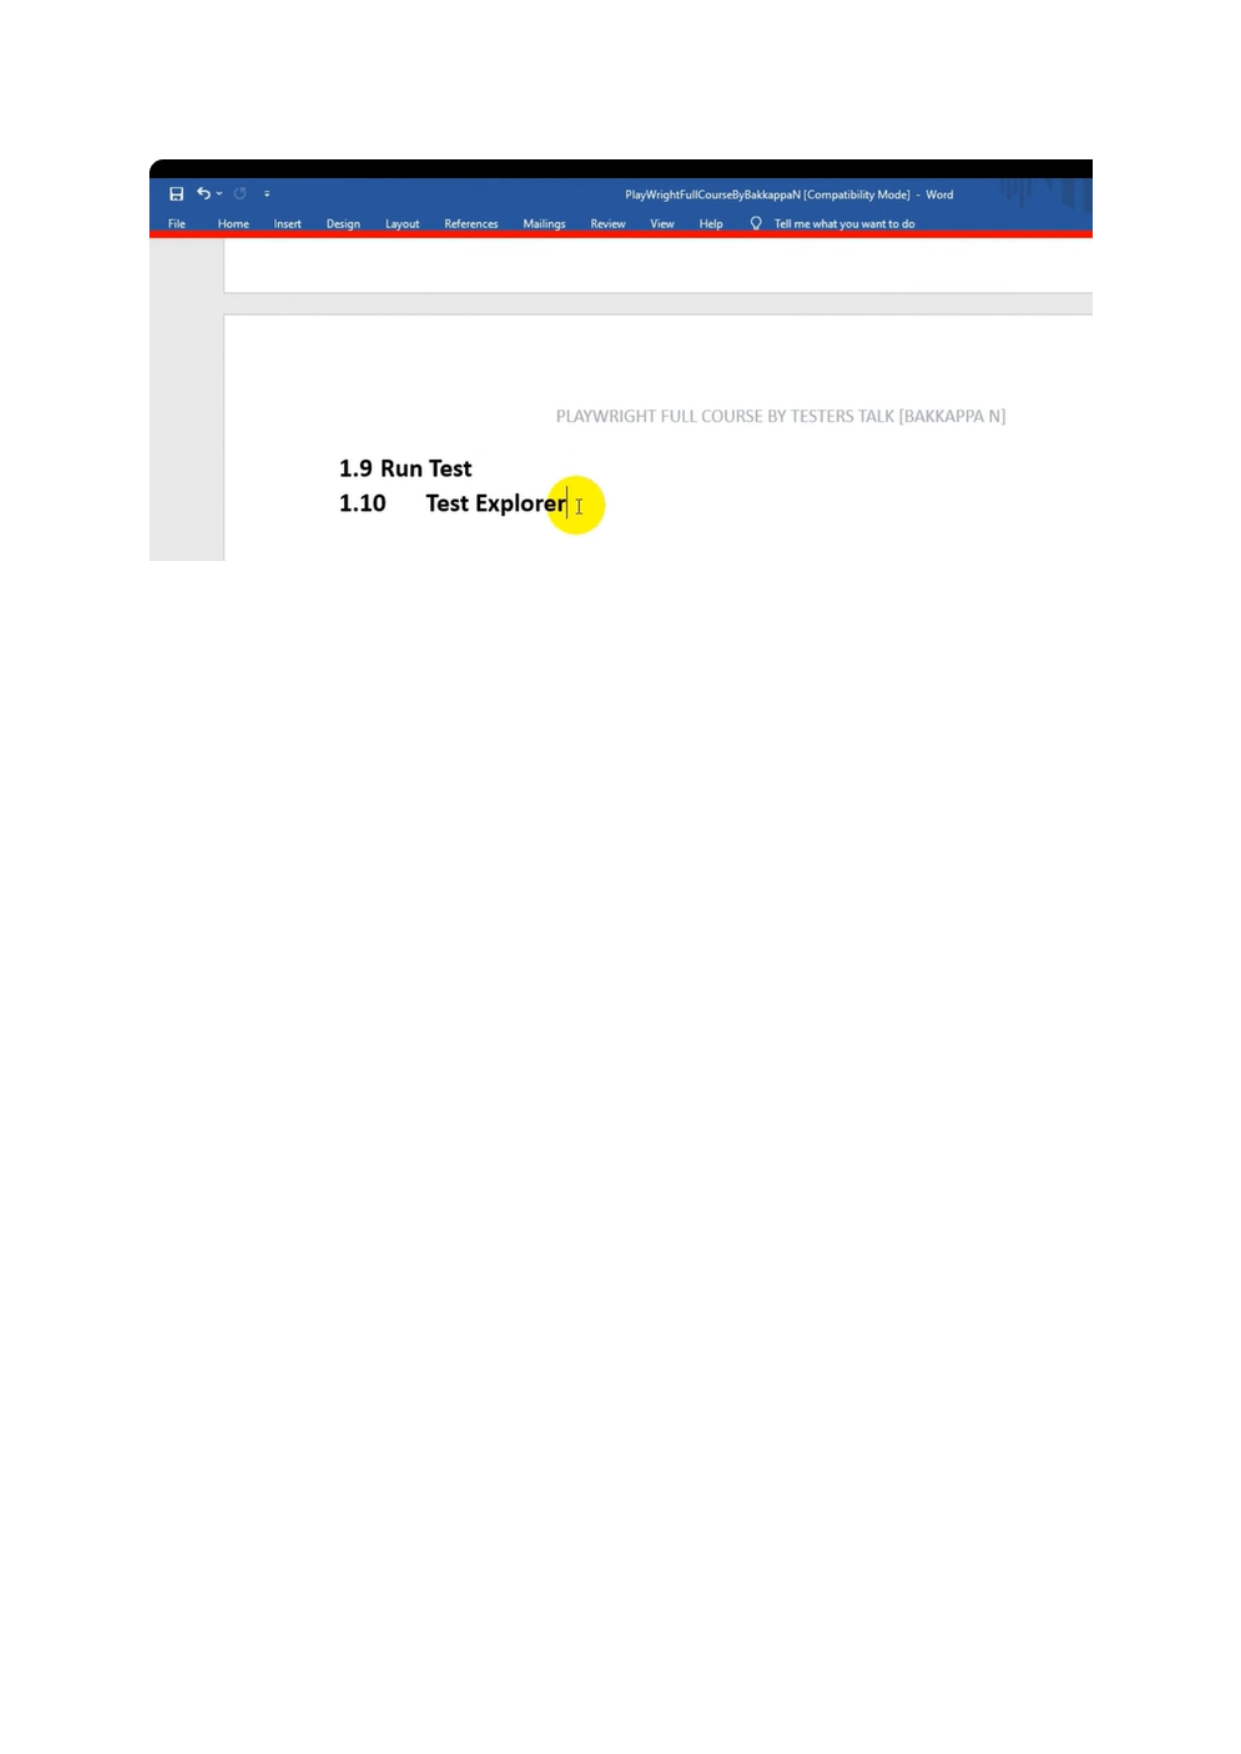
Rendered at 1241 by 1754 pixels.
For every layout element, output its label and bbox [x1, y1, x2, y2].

picture [147, 147, 1093, 561]
